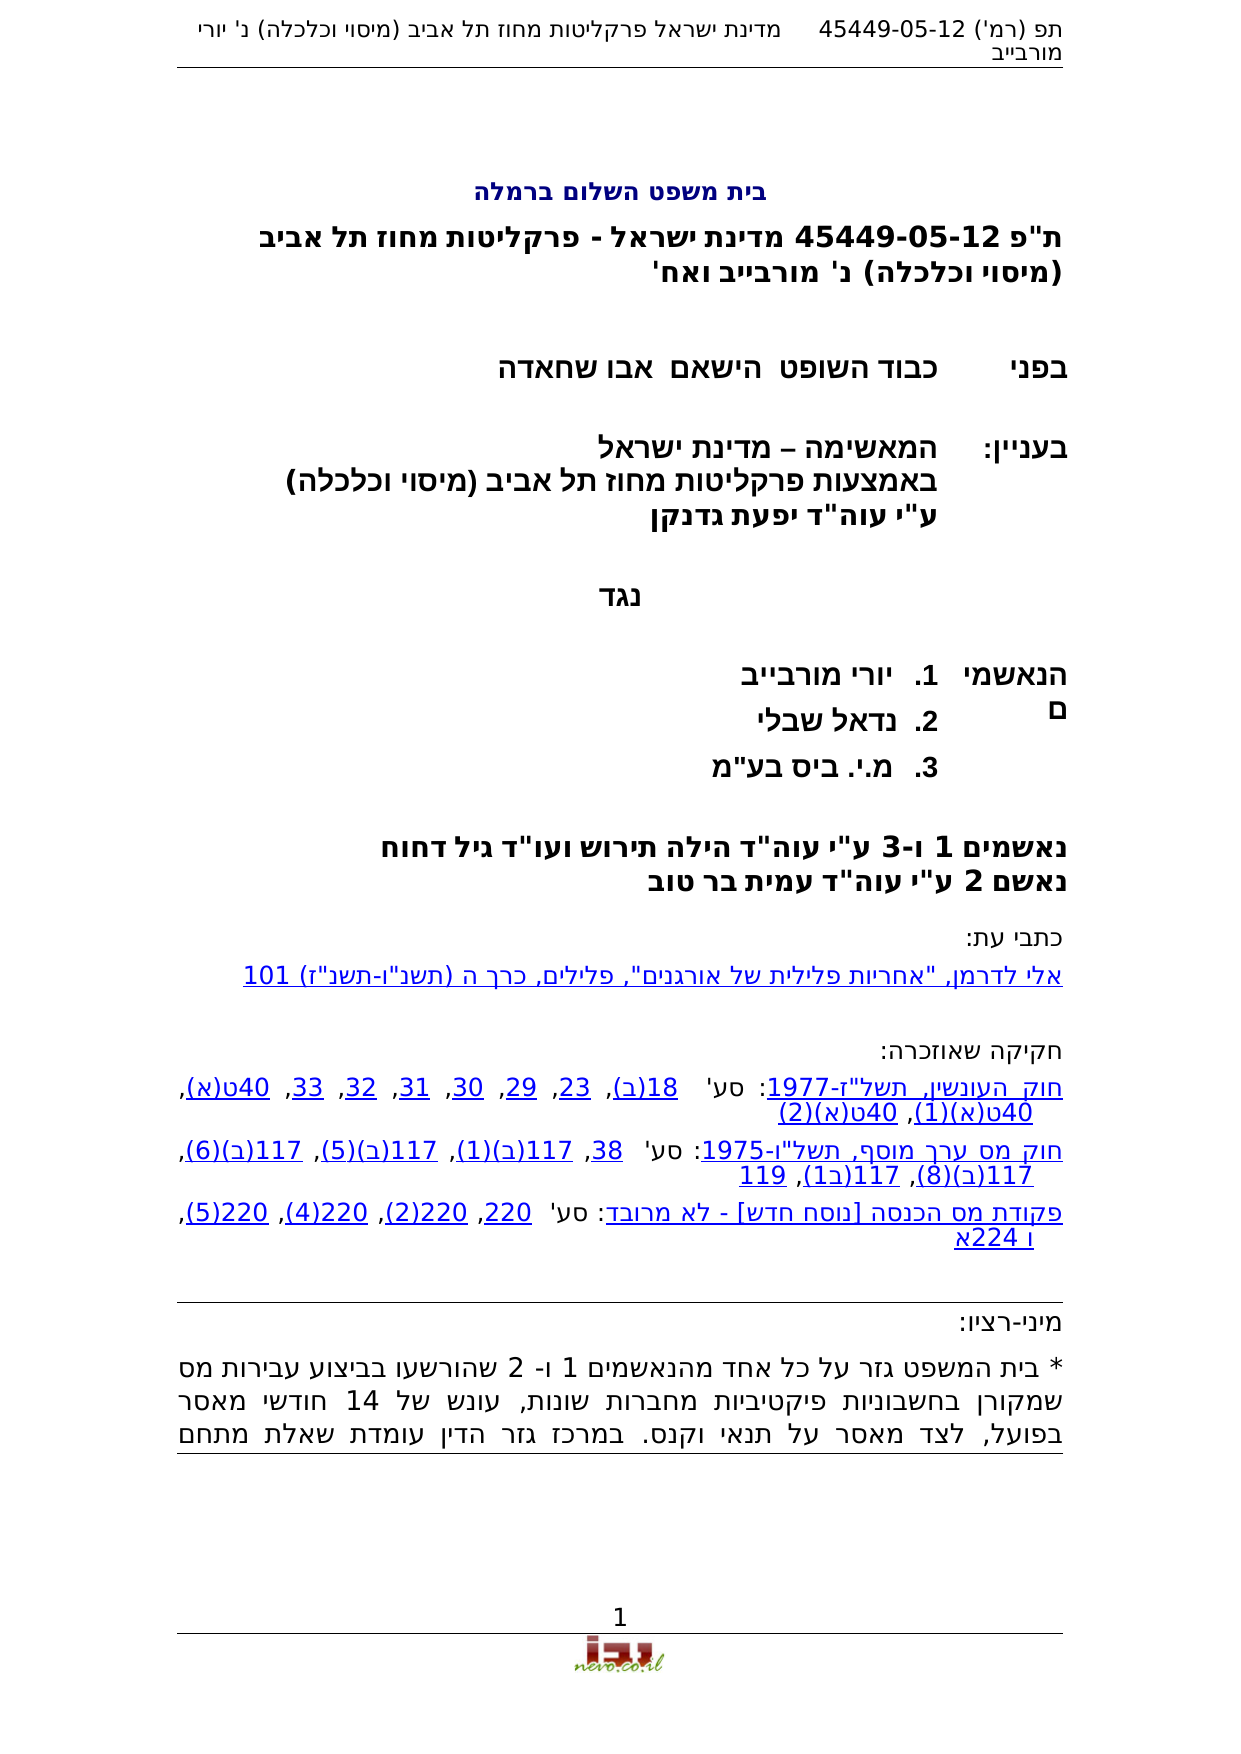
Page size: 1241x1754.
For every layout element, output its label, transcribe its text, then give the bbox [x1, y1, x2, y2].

table_header בפני [950, 351, 1079, 418]
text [177, 1347, 1063, 1453]
text כתבי עת: [177, 927, 1063, 952]
table_cell הנאשמים [950, 646, 1079, 796]
table_header בית משפט השלום ברמלה [166, 177, 1074, 221]
table_cell נאשמים 1 ו-3 ע"י עוה"ד הילה תירוש ועו"ד גיל דחוח נאשם 2 ע"י עוה"ד עמית בר טוב [161, 796, 1079, 898]
text חוק העונשין, תשל"ז-1977: סע' 18(ב), 23, 29, 30, 31, 32, 33, 40ט(א), 40ט(א)(1), 40ט(א)(2) [177, 1077, 1063, 1127]
table_cell בעניין: [950, 418, 1079, 545]
table_cell המאשימה – מדינת ישראל באמצעות פרקליטות מחוז תל אביב (מיסוי וכלכלה) ע"י עוה"ד יפעת גדנקן [161, 418, 949, 545]
table_cell ת"פ 45449-05-12 מדינת ישראל - פרקליטות מחוז תל אביב (מיסוי וכלכלה) נ' מורבייב ואח' [166, 221, 1074, 322]
table_header כבוד השופט הישאם אבו שחאדה [161, 351, 949, 418]
table_cell 1. יורי מורבייב 2. נדאל שבלי 3. מ.י. ביס בע"מ [161, 646, 949, 796]
text אלי לדרמן, "אחריות פלילית של אורגנים", פלילים, כרך ה (תשנ"ו-תשנ"ז) 101 [177, 964, 1063, 989]
text חקיקה שאוזכרה: [177, 1039, 1063, 1064]
text חוק מס ערך מוסף, תשל"ו-1975: סע' 38, 117(ב)(1), 117(ב)(5), 117(ב)(6), 117(ב)(8), 117(ב1), 119 [177, 1139, 1063, 1189]
text מיני-רציו: [177, 1303, 1063, 1338]
table_cell נגד [161, 545, 1079, 646]
text פקודת מס הכנסה [נוסח חדש] - לא מרובד: סע' 220, 220(2), 220(4), 220(5), ו 224א [177, 1202, 1063, 1252]
picture [574, 1635, 666, 1673]
